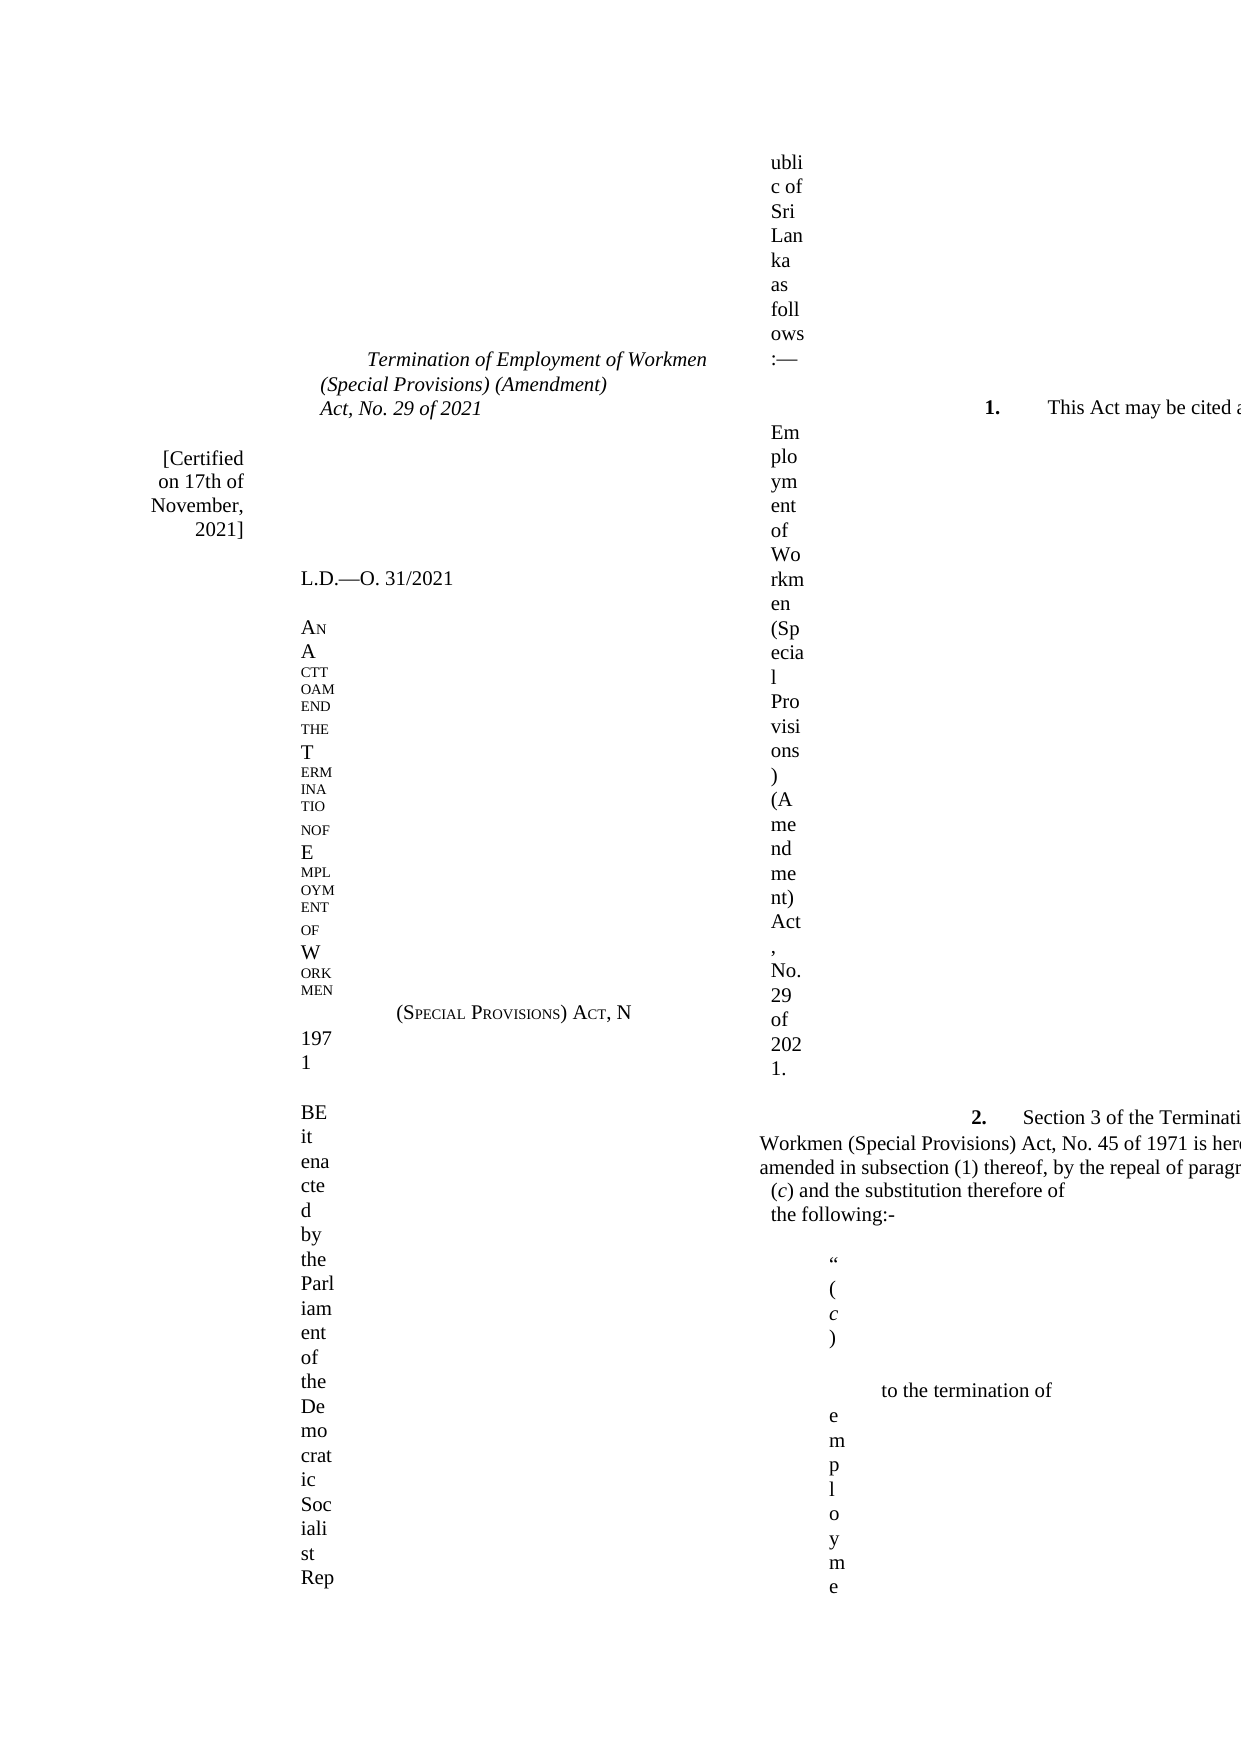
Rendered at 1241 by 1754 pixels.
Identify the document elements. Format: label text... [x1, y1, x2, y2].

table_header 1. [696, 389, 1009, 419]
text BE it enacted by the Parliament of the Democratic Socialist Republic of Sri Lanka as follows:— [771, 150, 805, 370]
table_header This Act may be cited as the Termination of [1010, 389, 1240, 419]
text [Certified on 17th of November, 2021] [150, 446, 243, 541]
text L.D.—O. 31/2021 [301, 566, 620, 590]
text Employment of Workmen (Special Provisions) (Amendment) Act, No. 29 of 2021. [771, 420, 805, 1080]
table_header 2. [684, 1100, 997, 1130]
table_cell Workmen (Special Provisions) Act, No. 45 of 1971 is hereby amended in subsection (1) thereof, by the repeal of paragraph [684, 1130, 1240, 1179]
text (Special Provisions) (Amendment) Act, No. 29 of 2021 [320, 373, 620, 420]
text (c) and the substitution therefore of the following:- [771, 1179, 1090, 1226]
table_header Termination of Employment of Workmen [251, 344, 620, 372]
table_header Section 3 of the Termination of Employment of [997, 1100, 1240, 1130]
text AN ACTTOAMENDTHE TERMINATIONOF EMPLOYMENTOF WORKMEN (SPECIAL PROVISIONS) ACT, NO. 45 OF 1971 [301, 615, 335, 1074]
text BE it enacted by the Parliament of the Democratic Socialist Republic of Sri Lanka as follows:— [301, 1100, 335, 1589]
